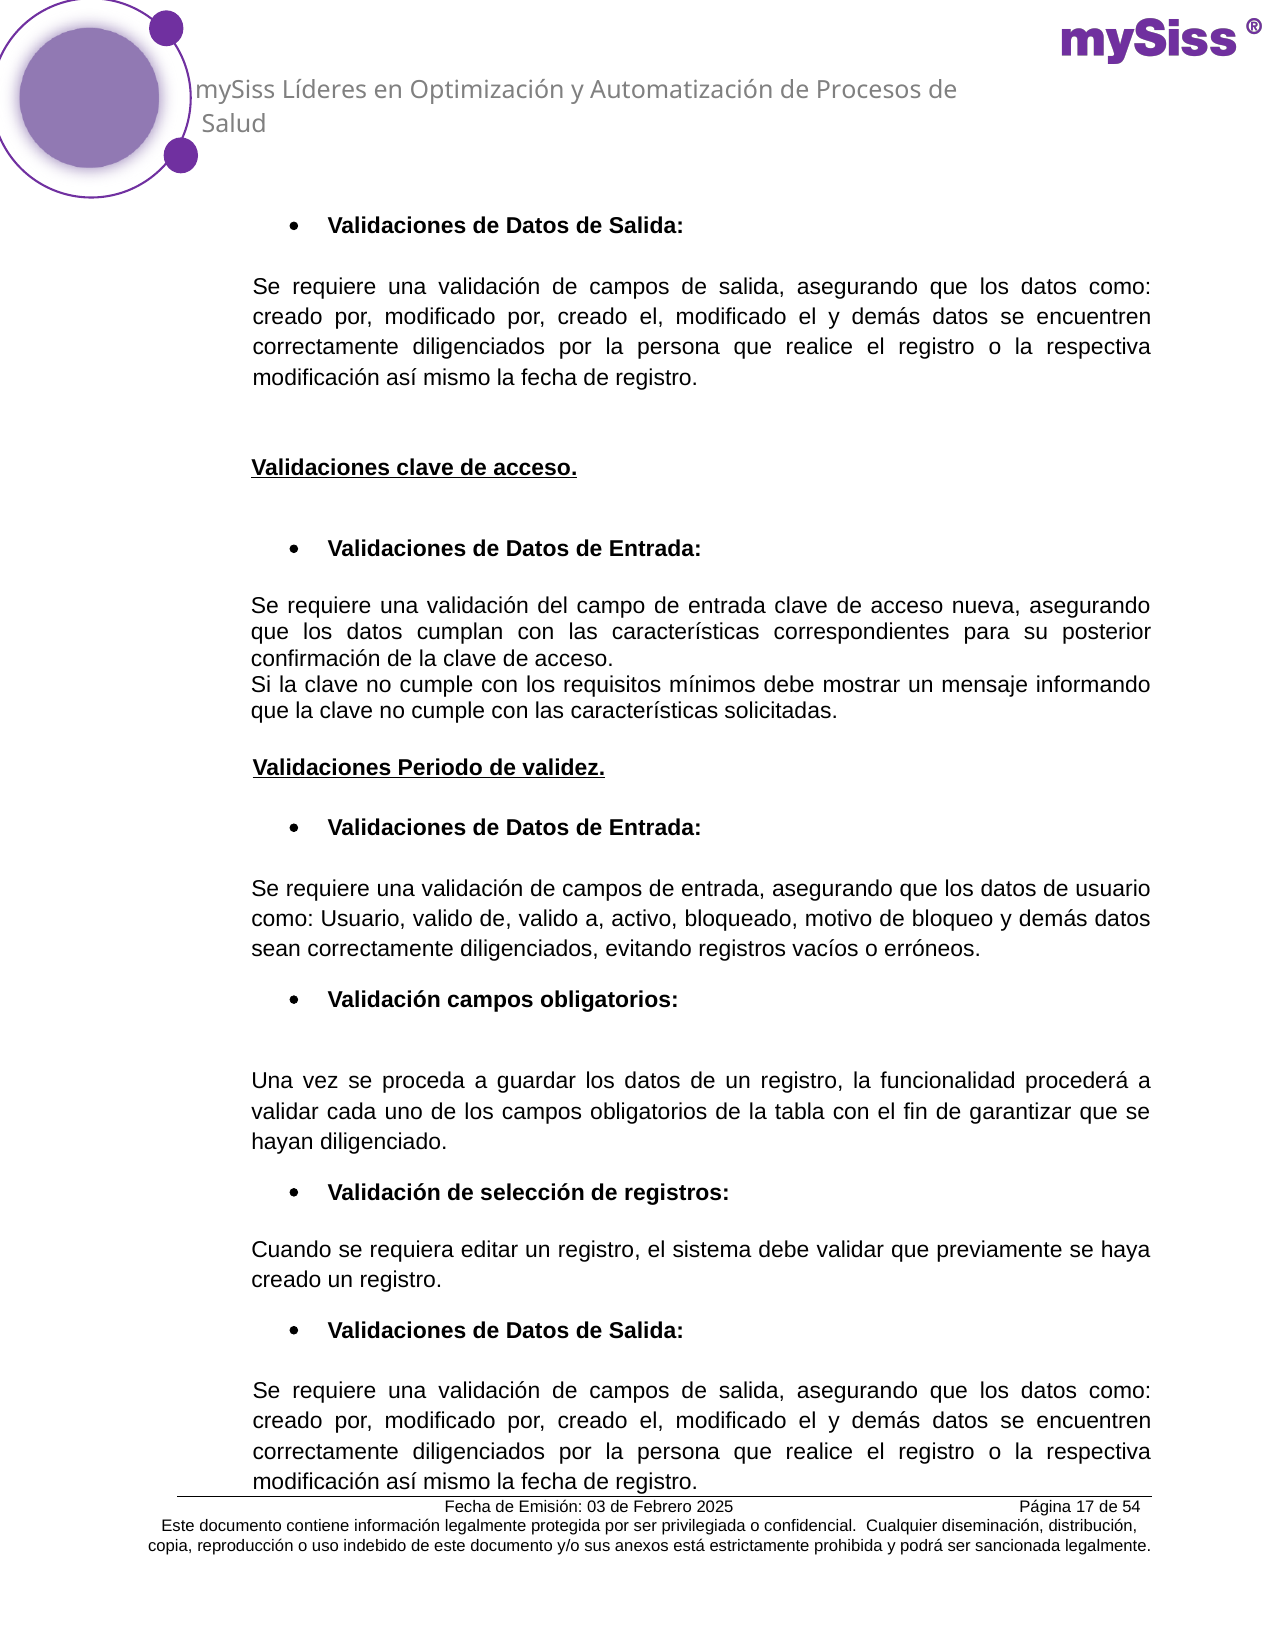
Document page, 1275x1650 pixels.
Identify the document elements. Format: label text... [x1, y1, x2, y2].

text Si la clave no cumple con los requisitos mínimos debe mostrar un mensaje informando que la clave no cumple con las características solicitadas. [251, 671, 1152, 724]
list Validaciones de Datos de Entrada: [290, 814, 1152, 841]
picture [1061, 18, 1262, 64]
text Se requiere una validación del campo de entrada clave de acceso nueva, asegurando que los datos cumplan con las características correspondientes para su posterior confirmación de la clave de acceso. [251, 592, 1152, 671]
list Validaciones Periodo de validez. [252, 754, 1152, 780]
text Se requiere una validación de campos de entrada, asegurando que los datos de usuario como: Usuario, valido de, valido a, activo, bloqueado, motivo de bloqueo y demás datos sean correctamente diligenciados, evitando registros vacíos o erróneos. [251, 875, 1152, 962]
text Validaciones clave de acceso. [251, 454, 1152, 481]
text Una vez se proceda a guardar los datos de un registro, la funcionalidad procederá a validar cada uno de los campos obligatorios de la tabla con el fin de garantizar que se hayan diligenciado. [251, 1067, 1152, 1154]
list Validación campos obligatorios: [290, 986, 1152, 1013]
list Se requiere una validación de campos de salida, asegurando que los datos como: creado por, modificado por, creado el, modificado el y demás datos se encuentren correctamente diligenciados por la persona que realice el registro o la respectiva modificación así mismo la fecha de registro. [252, 273, 1152, 390]
list Validación de selección de registros: [290, 1179, 1152, 1205]
list Validaciones de Datos de Salida: [290, 1317, 1152, 1343]
list Validaciones de Datos de Salida: [290, 212, 1152, 239]
list Se requiere una validación de campos de salida, asegurando que los datos como: creado por, modificado por, creado el, modificado el y demás datos se encuentren correctamente diligenciados por la persona que realice el registro o la respectiva modificación así mismo la fecha de registro. [252, 1377, 1152, 1494]
list Validaciones de Datos de Entrada: [290, 535, 1152, 562]
text Cuando se requiera editar un registro, el sistema debe validar que previamente se haya creado un registro. [251, 1236, 1152, 1292]
